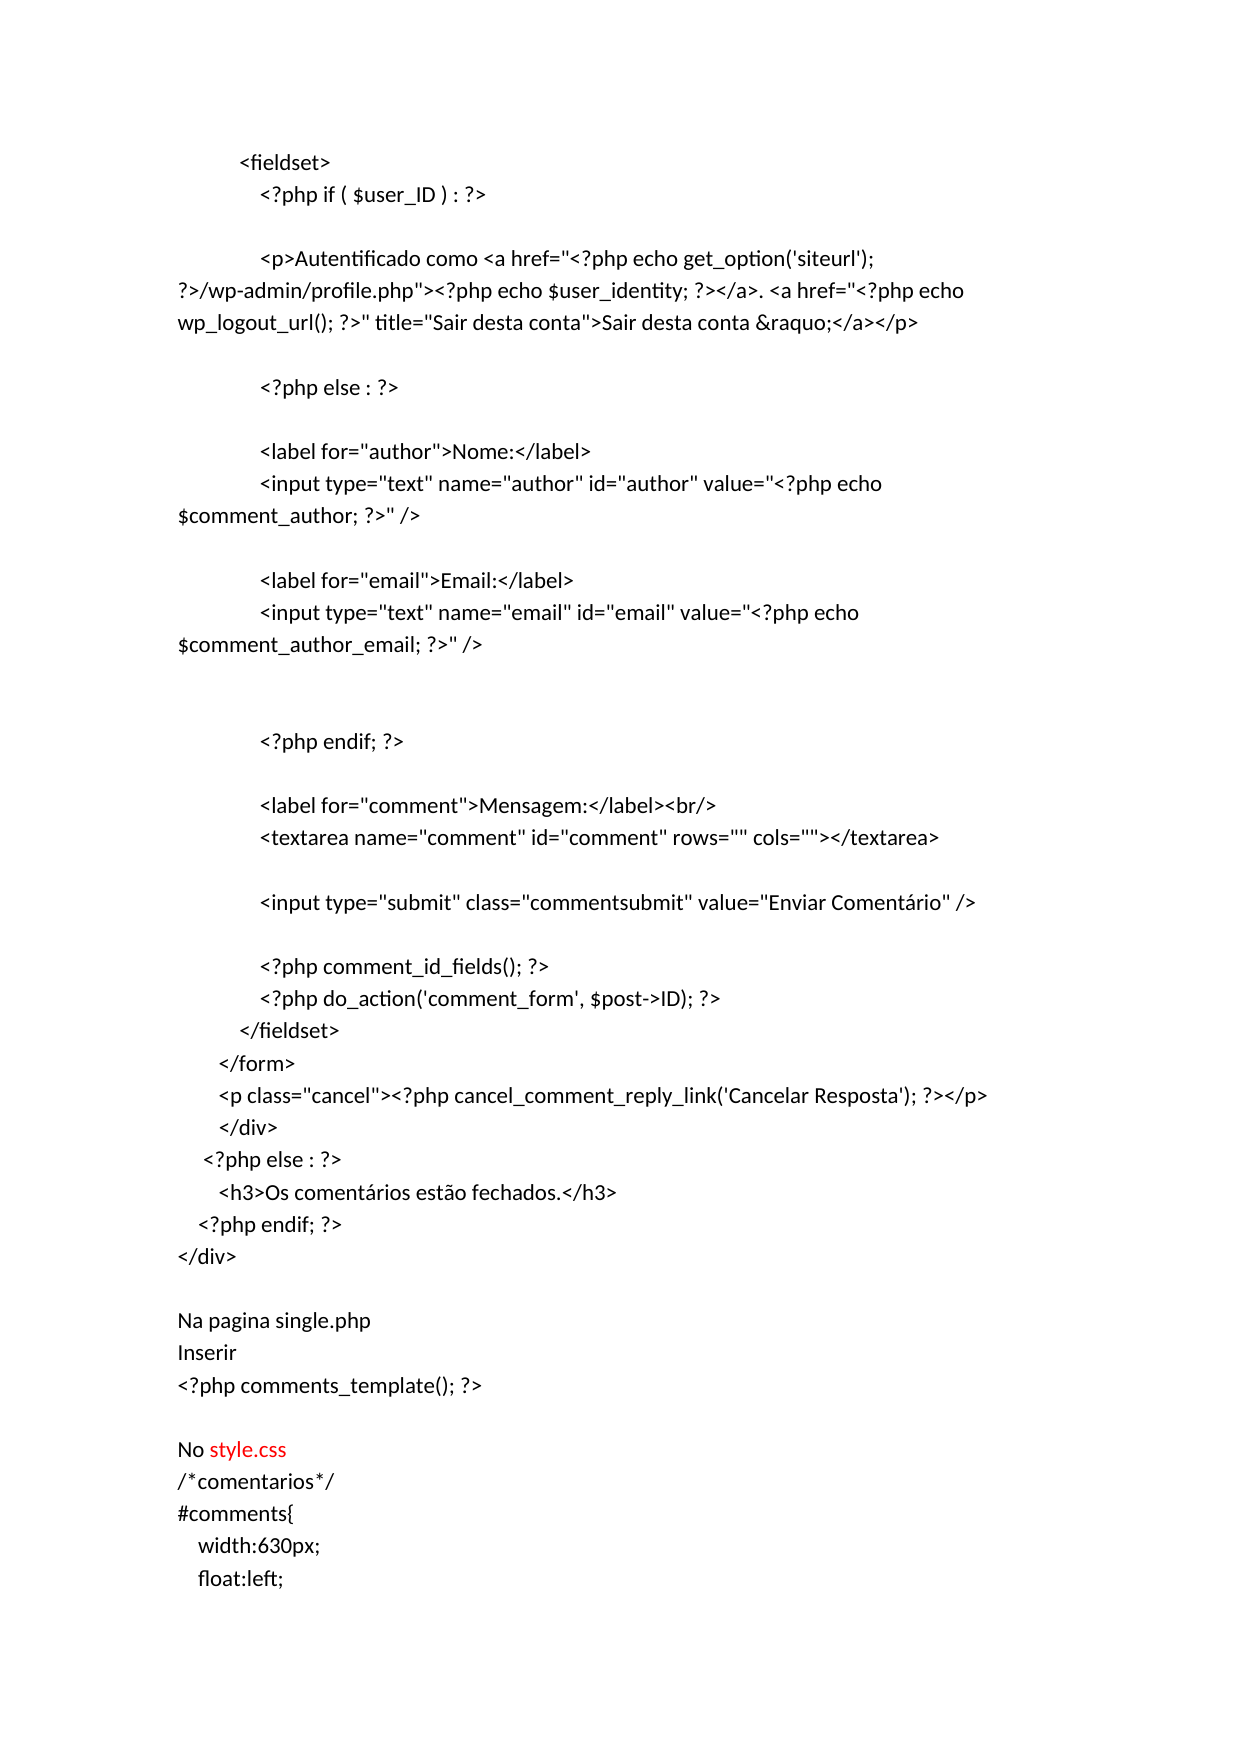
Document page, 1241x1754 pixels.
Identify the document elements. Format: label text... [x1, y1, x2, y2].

text </fieldset> [177, 1017, 1063, 1045]
text <?php comment_id_fields(); ?> [177, 952, 1063, 980]
text <label for="author">Nome:</label> [177, 437, 1063, 465]
text float:left; [177, 1564, 1063, 1592]
text <fieldset> [177, 148, 1063, 176]
text <p class="cancel"><?php cancel_comment_reply_link('Cancelar Resposta'); ?></p> [177, 1081, 1063, 1109]
text <label for="email">Email:</label> [177, 566, 1063, 594]
text <?php else : ?> [177, 373, 1063, 401]
text width:630px; [177, 1532, 1063, 1560]
text <label for="comment">Mensagem:</label><br/> [177, 791, 1063, 819]
text <input type="submit" class="commentsubmit" value="Enviar Comentário" /> [177, 888, 1063, 916]
text <?php else : ?> [177, 1145, 1063, 1173]
text <?php if ( $user_ID ) : ?> [177, 180, 1063, 208]
text No style.css [177, 1435, 1063, 1463]
text Inserir [177, 1338, 1063, 1367]
text <?php endif; ?> [177, 1210, 1063, 1238]
text Na pagina single.php [177, 1306, 1063, 1334]
text <?php endif; ?> [177, 727, 1063, 755]
text </div> [177, 1113, 1063, 1141]
text <?php do_action('comment_form', $post->ID); ?> [177, 984, 1063, 1012]
text <input type="text" name="email" id="email" value="<?php echo $comment_author_email; ?>" /> [177, 598, 1063, 658]
text <?php comments_template(); ?> [177, 1371, 1063, 1399]
text <textarea name="comment" id="comment" rows="" cols=""></textarea> [177, 823, 1063, 852]
text /*comentarios*/ [177, 1467, 1063, 1495]
text <h3>Os comentários estão fechados.</h3> [177, 1178, 1063, 1206]
text </form> [177, 1049, 1063, 1077]
text <p>Autentificado como <a href="<?php echo get_option('siteurl'); ?>/wp-admin/profile.php"><?php echo $user_identity; ?></a>. <a href="<?php echo wp_logout_url(); ?>" title="Sair desta conta">Sair desta conta &raquo;</a></p> [177, 244, 1063, 337]
text </div> [177, 1242, 1063, 1270]
text <input type="text" name="author" id="author" value="<?php echo $comment_author; ?>" /> [177, 469, 1063, 530]
text #comments{ [177, 1499, 1063, 1527]
